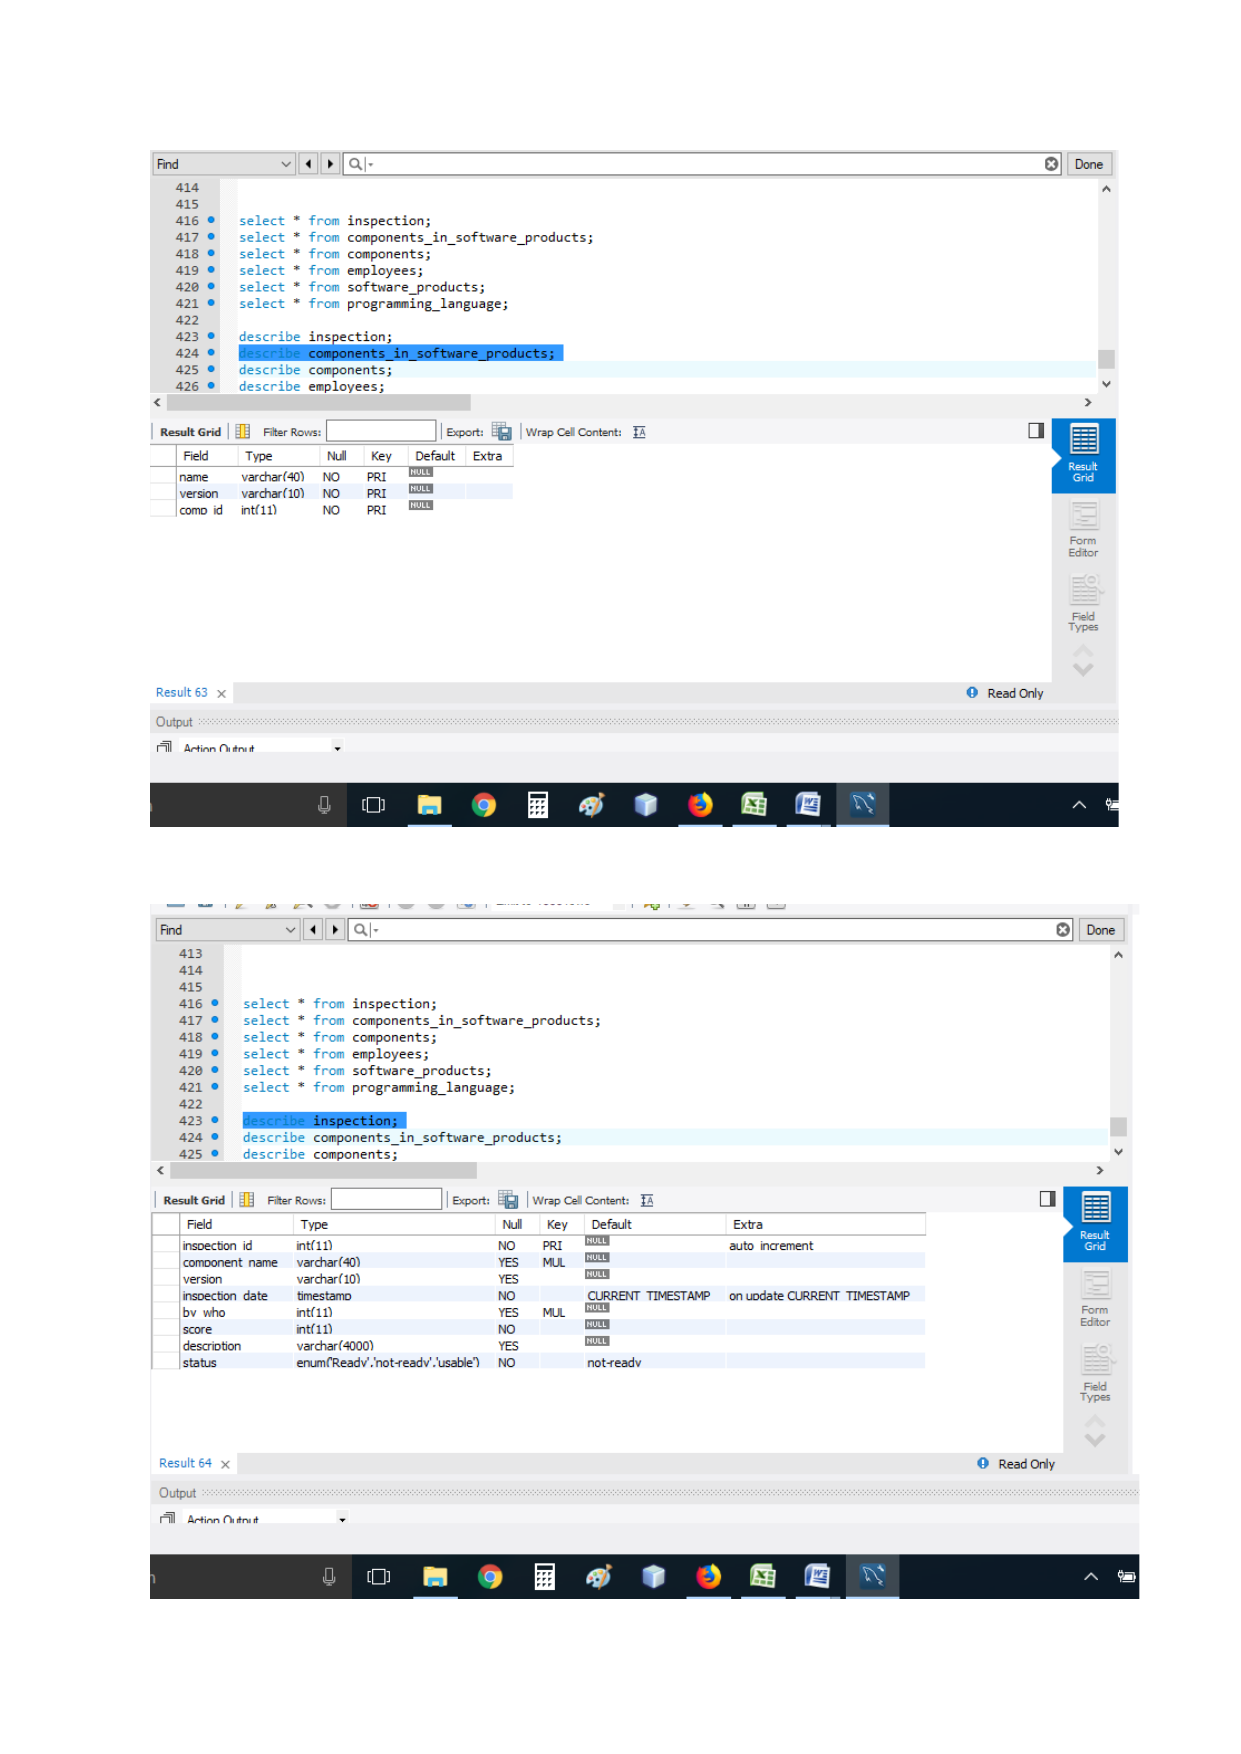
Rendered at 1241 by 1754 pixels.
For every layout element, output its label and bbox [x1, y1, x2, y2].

picture [150, 150, 1119, 827]
picture [150, 904, 1140, 1599]
